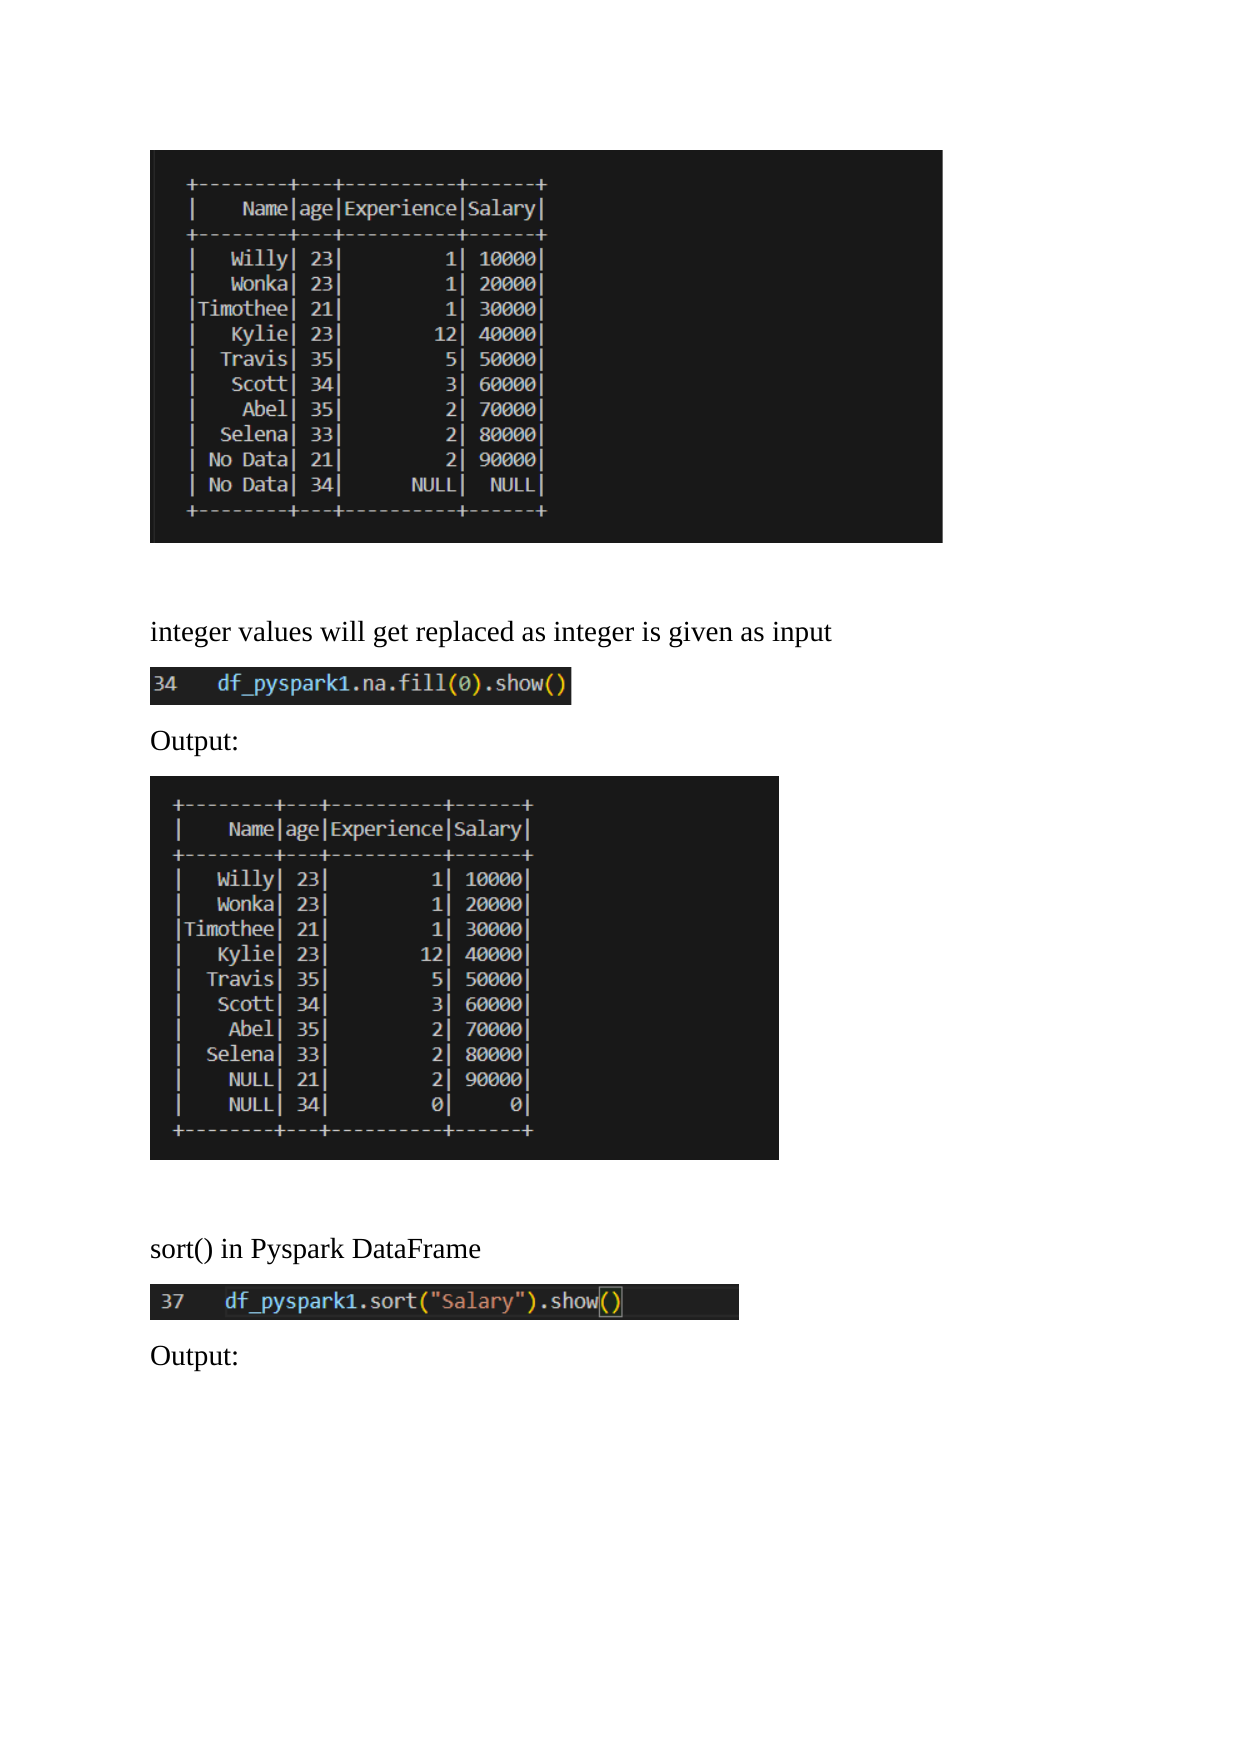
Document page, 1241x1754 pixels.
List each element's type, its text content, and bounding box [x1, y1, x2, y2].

text sort() in Pyspark DataFrame [150, 1232, 1090, 1265]
picture [150, 776, 779, 1160]
text Output: [150, 1338, 1090, 1372]
text Output: [150, 723, 1090, 757]
picture [150, 1284, 739, 1320]
picture [150, 150, 943, 543]
picture [150, 667, 572, 705]
text integer values will get replaced as integer is given as input [150, 614, 1090, 648]
